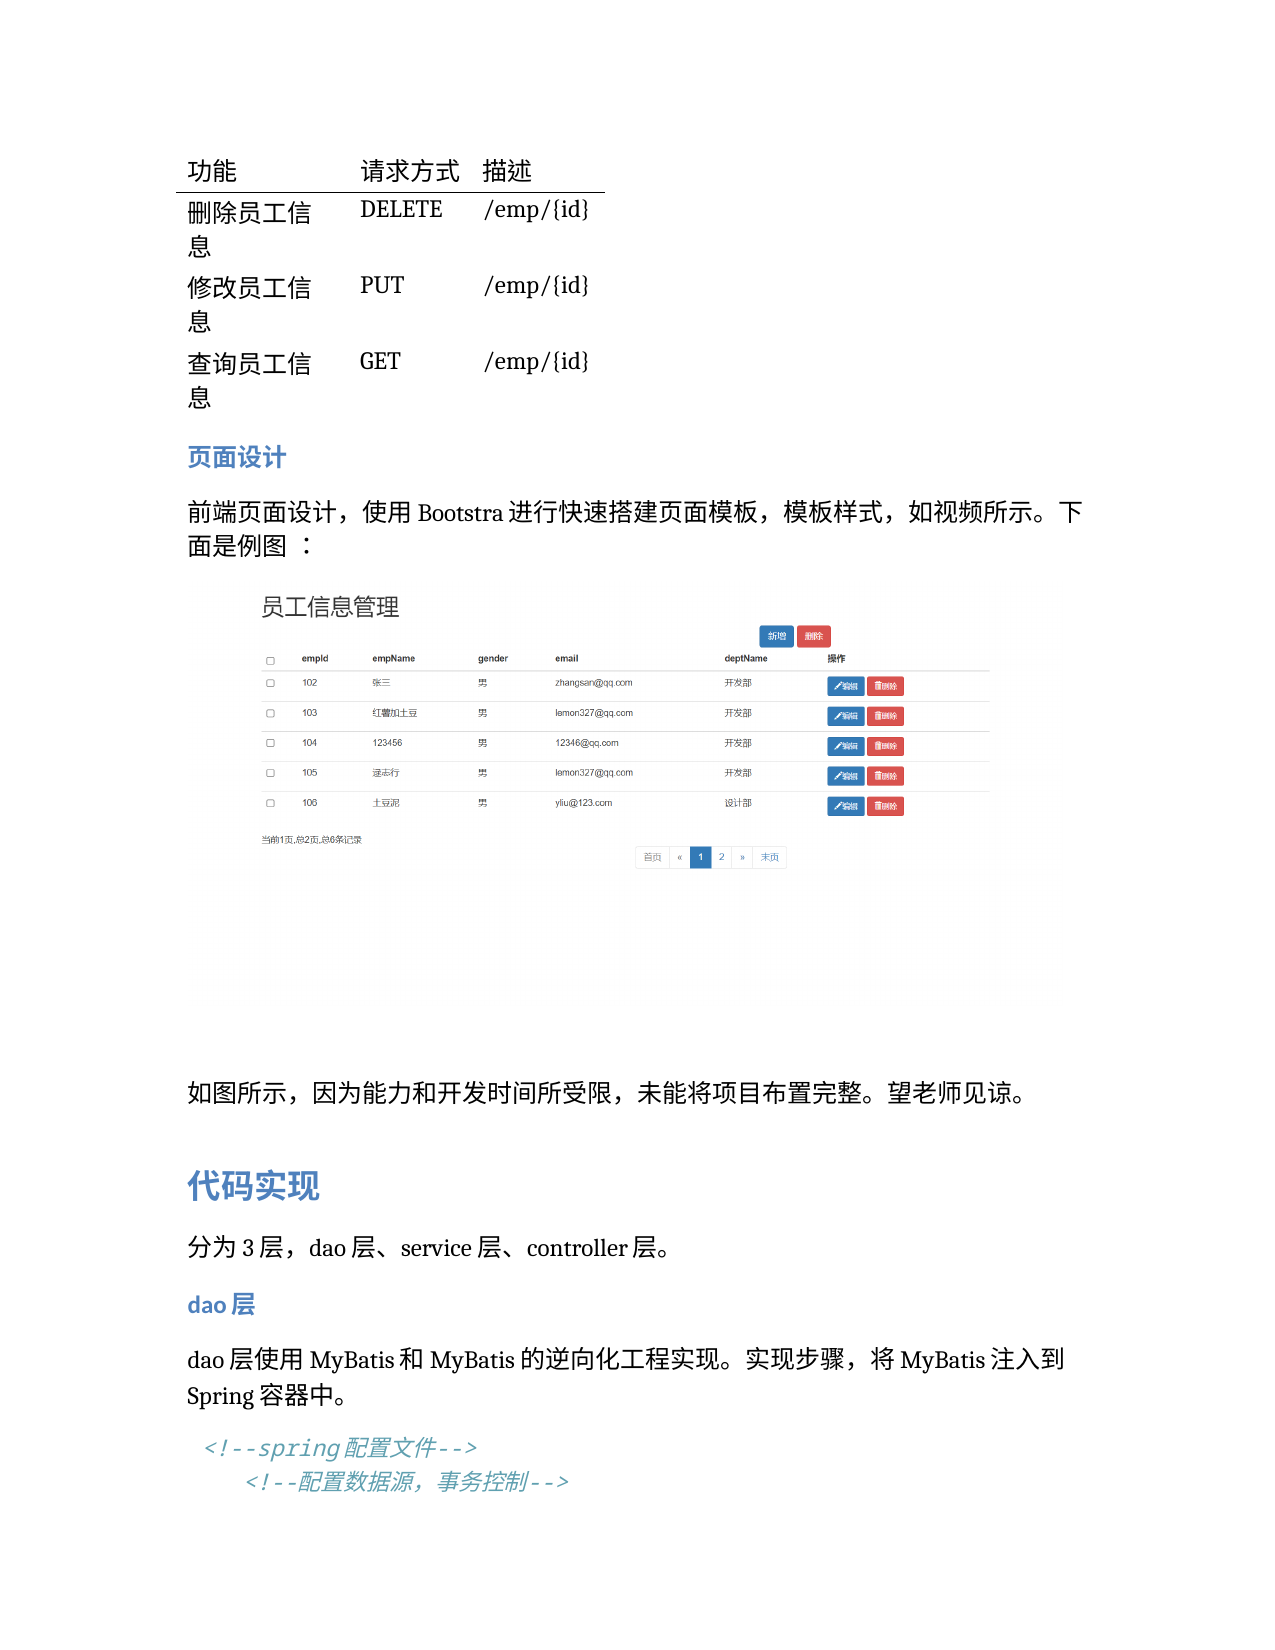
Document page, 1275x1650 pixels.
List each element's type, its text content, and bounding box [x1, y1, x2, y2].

subtitle 代码实现 [187, 1160, 1087, 1208]
picture [187, 581, 1063, 1006]
table_cell DELETE [349, 193, 471, 267]
subtitle 页面设计 [187, 439, 1087, 473]
text 前端页面设计，使用Bootstra进行快速搭建页面模板，模板样式，如视频所示。下面是例图 ： [187, 492, 1087, 562]
table_header 描述 [471, 150, 605, 192]
subtitle dao层 [187, 1284, 1087, 1320]
table_cell /emp/{id} [471, 267, 605, 343]
table_cell 修改员工信息 [176, 267, 349, 343]
table_cell /emp/{id} [471, 193, 605, 267]
table_cell 删除员工信息 [176, 193, 349, 267]
table_cell GET [349, 343, 471, 418]
table_cell /emp/{id} [471, 343, 605, 418]
text 如图所示，因为能力和开发时间所受限，未能将项目布置完整。望老师见谅。 [187, 1074, 1087, 1110]
text 分为3层，dao层、service层、controller层。 [187, 1227, 1087, 1263]
table_header 请求方式 [349, 150, 471, 192]
text dao层使用MyBatis和MyBatis的逆向化工程实现。实现步骤，将MyBatis注入到Spring容器中。 [187, 1339, 1087, 1412]
table_cell 查询员工信息 [176, 343, 349, 418]
table_cell PUT [349, 267, 471, 343]
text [187, 1430, 1087, 1497]
table_header 功能 [176, 150, 349, 192]
